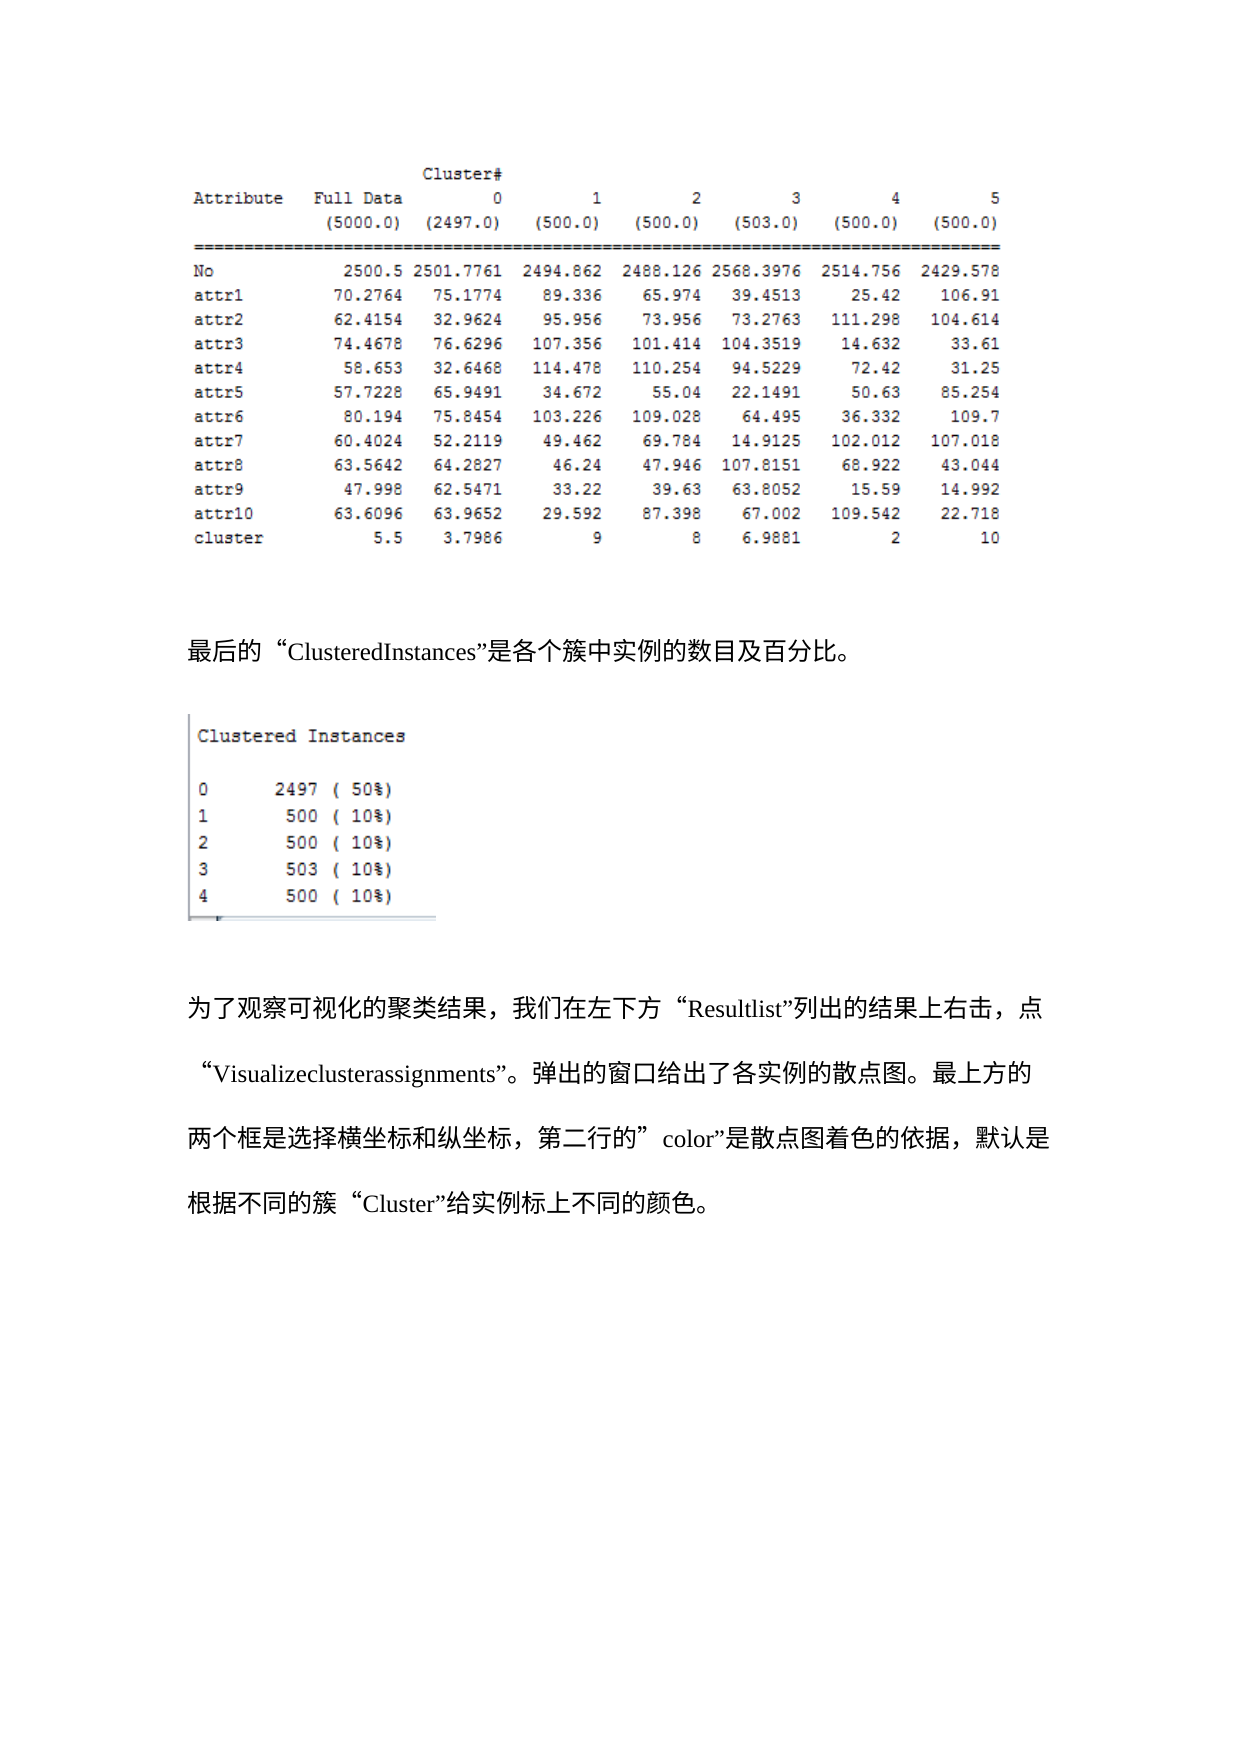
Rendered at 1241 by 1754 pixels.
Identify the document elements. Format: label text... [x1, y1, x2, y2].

text 最后的“ClusteredInstances”是各个簇中实例的数目及百分比。 [187, 617, 1053, 682]
text 为了观察可视化的聚类结果，我们在左下方“Resultlist”列出的结果上右击，点“Visualizeclusterassignments”。弹出的窗口给出了各实例的散点图。最上方的两个框是选择横坐标和纵坐标，第二行的”color”是散点图着色的依据，默认是根据不同的簇“Cluster”给实例标上不同的颜色。 [187, 974, 1053, 1234]
picture [187, 162, 1053, 572]
picture [187, 714, 436, 921]
